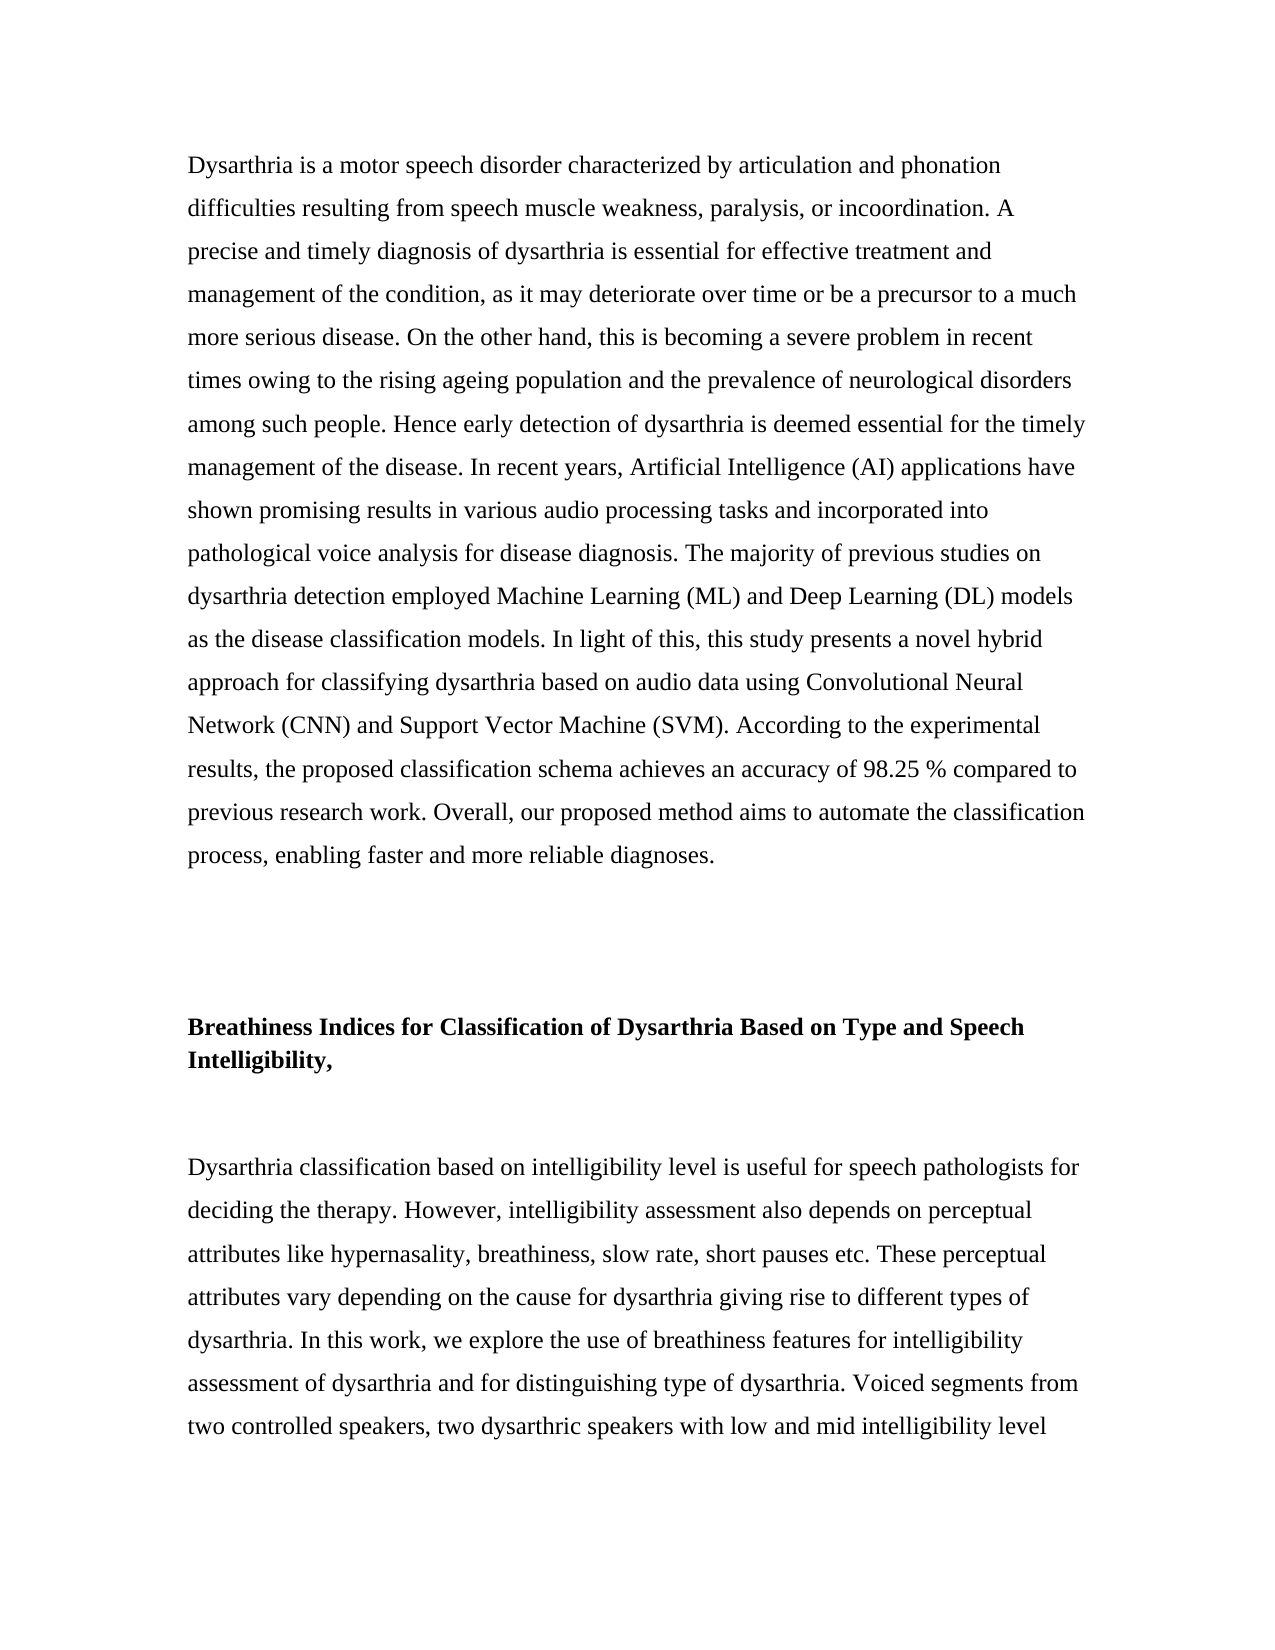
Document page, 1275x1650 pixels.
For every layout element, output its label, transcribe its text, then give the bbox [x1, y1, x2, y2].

text Dysarthria is a motor speech disorder characterized by articulation and phonation difficulties resulting from speech muscle weakness, paralysis, or incoordination. A precise and timely diagnosis of dysarthria is essential for effective treatment and management of the condition, as it may deteriorate over time or be a precursor to a much more serious disease. On the other hand, this is becoming a severe problem in recent times owing to the rising ageing population and the prevalence of neurological disorders among such people. Hence early detection of dysarthria is deemed essential for the timely management of the disease. In recent years, Artificial Intelligence (AI) applications have shown promising results in various audio processing tasks and incorporated into pathological voice analysis for disease diagnosis. The majority of previous studies on dysarthria detection employed Machine Learning (ML) and Deep Learning (DL) models as the disease classification models. In light of this, this study presents a novel hybrid approach for classifying dysarthria based on audio data using Convolutional Neural Network (CNN) and Support Vector Machine (SVM). According to the experimental results, the proposed classification schema achieves an accuracy of 98.25 % compared to previous research work. Overall, our proposed method aims to automate the classification process, enabling faster and more reliable diagnoses. [187, 150, 1087, 869]
text Breathiness Indices for Classification of Dysarthria Based on Type and Speech Intelligibility, [187, 1012, 1087, 1073]
